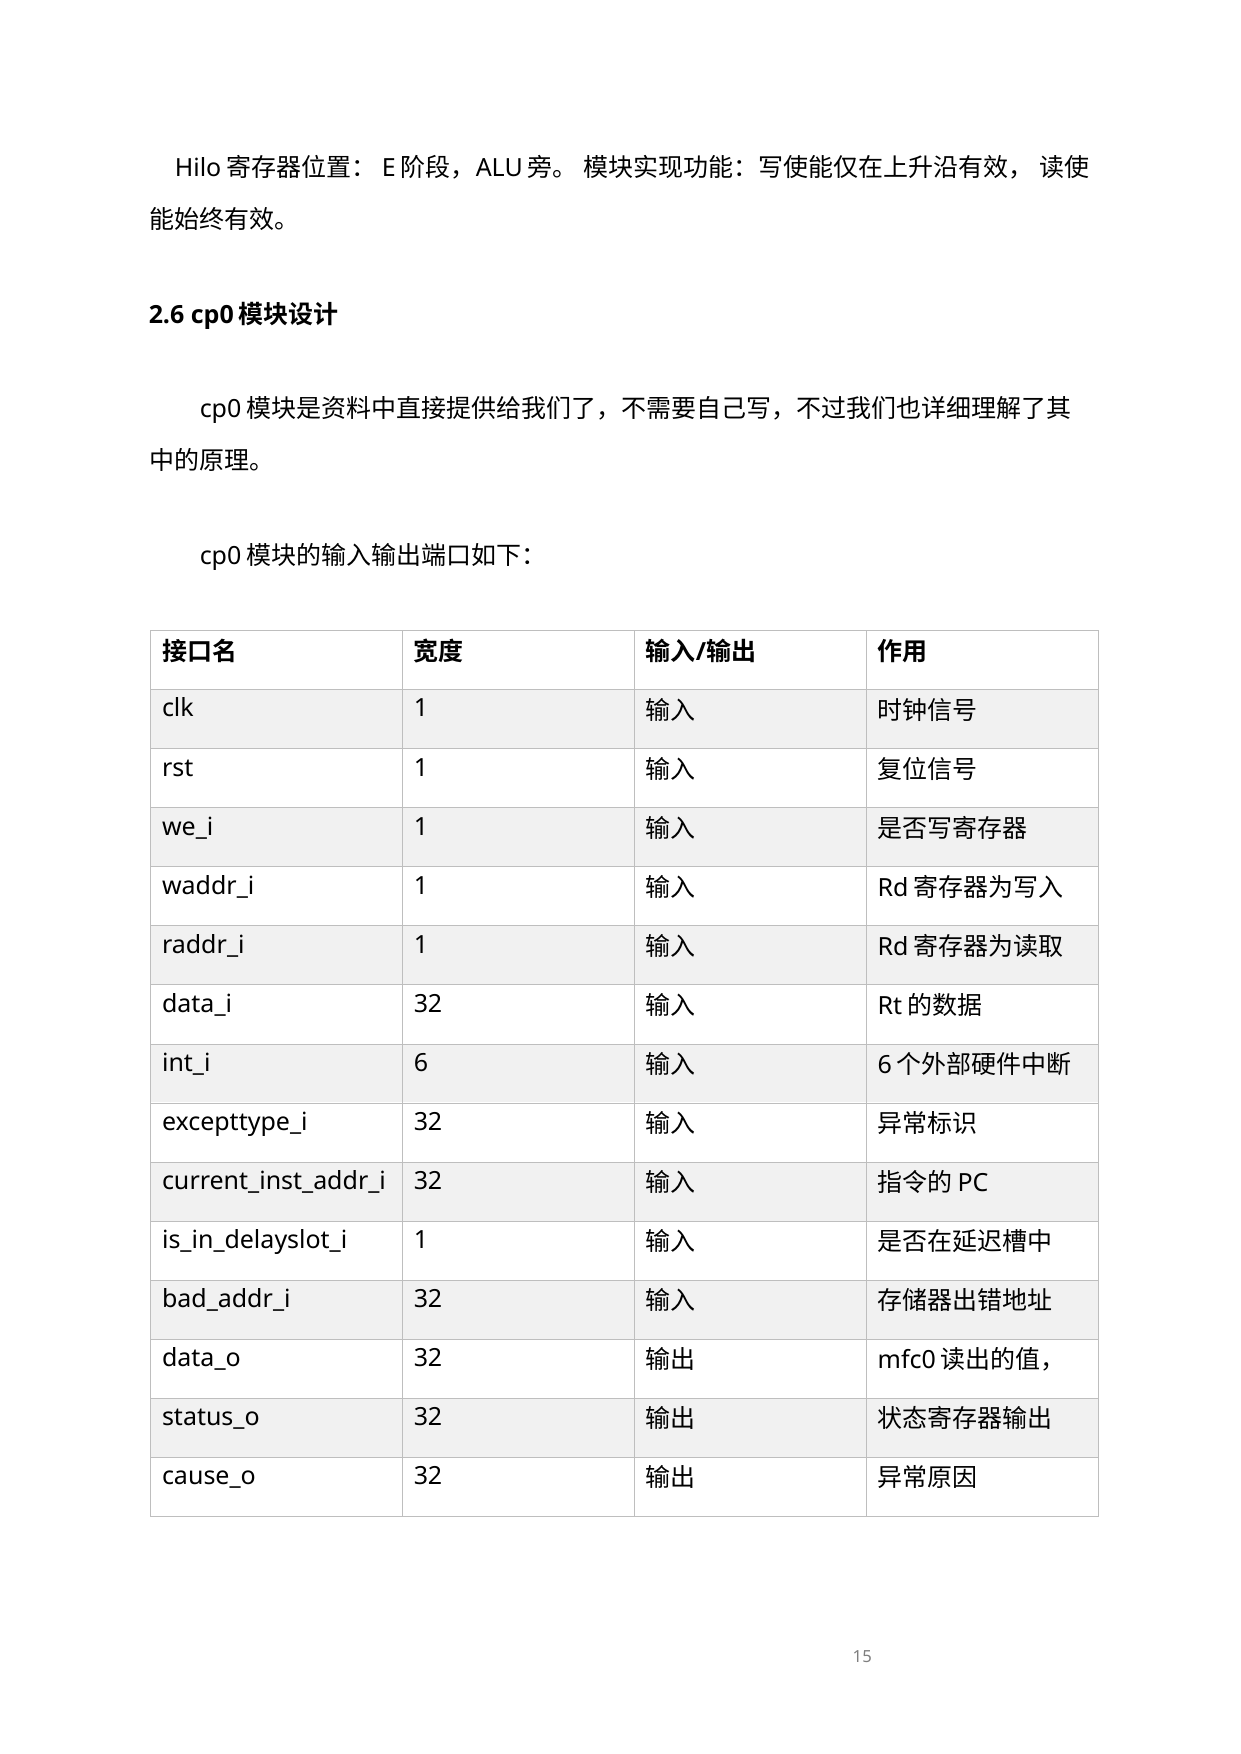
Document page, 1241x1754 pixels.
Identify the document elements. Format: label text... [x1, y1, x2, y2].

table_header 作用 [867, 631, 1098, 689]
table_cell data_o [151, 1340, 402, 1398]
table_cell clk [151, 690, 402, 748]
table_cell 复位信号 [867, 749, 1098, 807]
table_cell 32 [403, 1340, 634, 1398]
table_cell Rd寄存器为读取 [867, 926, 1098, 984]
table_cell 1 [403, 690, 634, 748]
table_cell 输入 [635, 926, 866, 984]
table_cell rst [151, 749, 402, 807]
table_cell cause_o [151, 1458, 402, 1516]
table_cell 6个外部硬件中断 [867, 1045, 1098, 1102]
table_cell we_i [151, 808, 402, 866]
table_cell 32 [403, 1104, 634, 1162]
table_cell 输入 [635, 1222, 866, 1280]
table_cell 存储器出错地址 [867, 1281, 1098, 1339]
table_cell status_o [151, 1399, 402, 1457]
text cp0模块的输入输出端口如下： [149, 535, 1094, 572]
table_cell 32 [403, 1458, 634, 1516]
table_cell 异常标识 [867, 1104, 1098, 1162]
table_cell 32 [403, 1281, 634, 1339]
table_cell waddr_i [151, 867, 402, 925]
table_cell data_i [151, 985, 402, 1043]
table_header 宽度 [403, 631, 634, 689]
text Hilo寄存器位置： E阶段，ALU旁。 模块实现功能：写使能仅在上升沿有效， 读使能始终有效。 [149, 148, 1094, 236]
table_cell 输入 [635, 690, 866, 748]
table_cell 输出 [635, 1458, 866, 1516]
table_cell int_i [151, 1045, 402, 1102]
table_cell 1 [403, 808, 634, 866]
table_header 接口名 [151, 631, 402, 689]
table_cell 输出 [635, 1399, 866, 1457]
table_cell 32 [403, 1399, 634, 1457]
table_cell 输入 [635, 1104, 866, 1162]
table_cell excepttype_i [151, 1104, 402, 1162]
table_cell 输入 [635, 985, 866, 1043]
table_cell 输入 [635, 749, 866, 807]
text 2.6 cp0模块设计 [148, 294, 1094, 330]
table_cell current_inst_addr_i [151, 1163, 402, 1221]
text cp0模块是资料中直接提供给我们了，不需要自己写，不过我们也详细理解了其中的原理。 [149, 389, 1094, 477]
table_cell 1 [403, 926, 634, 984]
table_cell raddr_i [151, 926, 402, 984]
table_cell 1 [403, 1222, 634, 1280]
table_cell 输入 [635, 867, 866, 925]
table_cell bad_addr_i [151, 1281, 402, 1339]
table_cell 是否在延迟槽中 [867, 1222, 1098, 1280]
table_cell Rd寄存器为写入 [867, 867, 1098, 925]
table_cell is_in_delayslot_i [151, 1222, 402, 1280]
table_cell 输入 [635, 1281, 866, 1339]
table_cell 32 [403, 1163, 634, 1221]
table_cell mfc0读出的值，存入rt [867, 1340, 1098, 1398]
table_cell 输入 [635, 1163, 866, 1221]
table_cell 6 [403, 1045, 634, 1102]
table_cell 输出 [635, 1340, 866, 1398]
table_cell 32 [403, 985, 634, 1043]
table_cell 1 [403, 749, 634, 807]
table_cell 输入 [635, 808, 866, 866]
table_cell 状态寄存器输出 [867, 1399, 1098, 1457]
table_cell 异常原因 [867, 1458, 1098, 1516]
table_cell 输入 [635, 1045, 866, 1102]
table_cell 1 [403, 867, 634, 925]
table_cell 时钟信号 [867, 690, 1098, 748]
table_cell Rt的数据 [867, 985, 1098, 1043]
table_header 输入/输出 [635, 631, 866, 689]
table_cell 是否写寄存器 [867, 808, 1098, 866]
table_cell 指令的PC [867, 1163, 1098, 1221]
